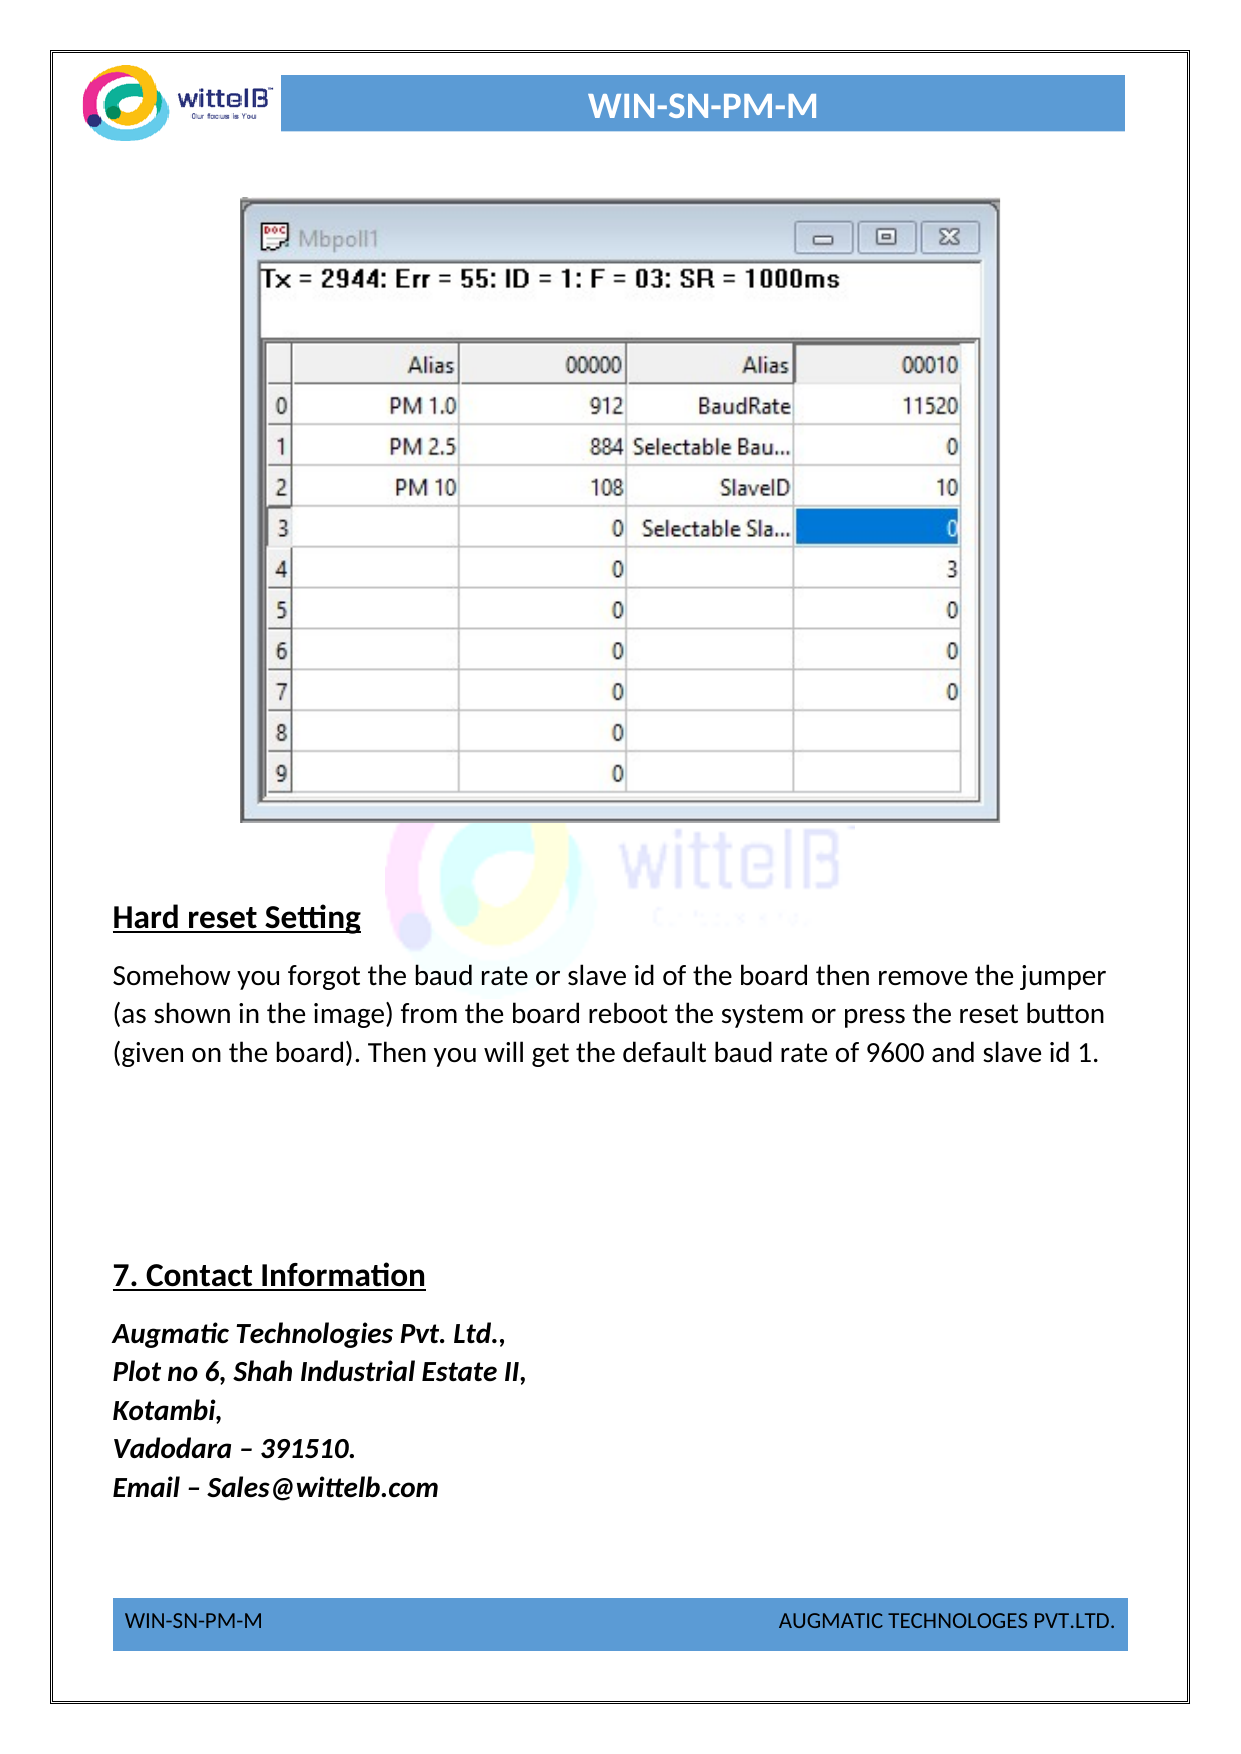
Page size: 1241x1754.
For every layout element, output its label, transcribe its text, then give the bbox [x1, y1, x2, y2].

text Augmatic Technologies Pvt. Ltd., [112, 1315, 1128, 1351]
text Plot no 6, Shah Industrial Estate II, [112, 1353, 1128, 1389]
picture [240, 197, 1001, 823]
text Kotambi, [112, 1392, 1128, 1427]
text Hard reset Setting [112, 896, 1128, 937]
text Email – Sales@wittelb.com [112, 1469, 1128, 1504]
text 7. Contact Information [112, 1254, 1128, 1295]
text Vadodara – 391510. [112, 1430, 1128, 1466]
text Somehow you forgot the baud rate or slave id of the board then remove the jumper (as shown in the image) from the board reboot the system or press the reset button (given on the board). Then you will get the default baud rate of 9600 and slave id 1. [112, 957, 1128, 1069]
picture [82, 65, 274, 141]
